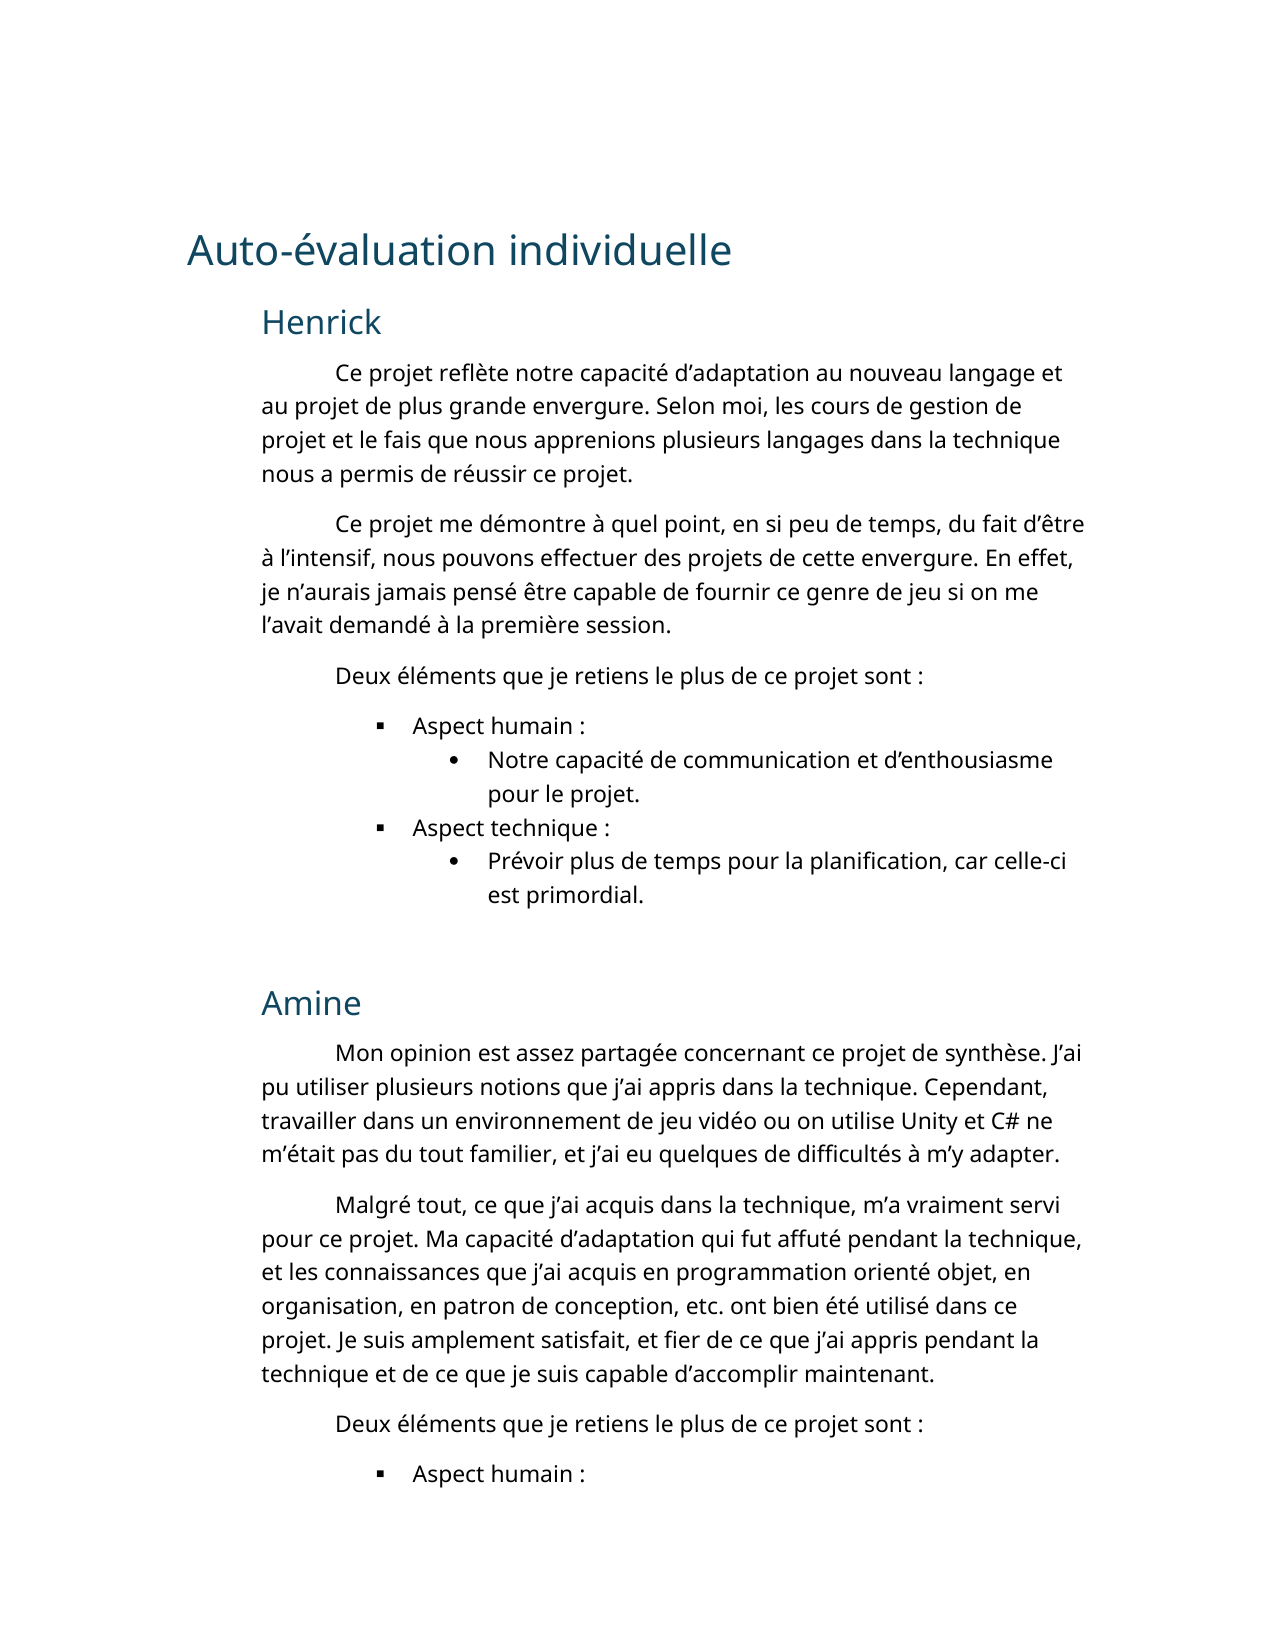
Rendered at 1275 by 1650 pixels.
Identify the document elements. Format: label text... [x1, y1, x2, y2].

list Prévoir plus de temps pour la planification, car celle-ci est primordial. [450, 845, 1087, 910]
list Aspect technique : [375, 811, 1087, 843]
list Aspect humain : [375, 710, 1087, 741]
subtitle Henrick [187, 299, 1087, 344]
subtitle Amine [187, 980, 1087, 1025]
text Deux éléments que je retiens le plus de ce projet sont : [261, 660, 1087, 691]
list Notre capacité de communication et d’enthousiasme pour le projet. [450, 744, 1087, 809]
text Ce projet reflète notre capacité d’adaptation au nouveau langage et au projet de plus grande envergure. Selon moi, les cours de gestion de projet et le fais que nous apprenions plusieurs langages dans la technique nous a permis de réussir ce projet. [261, 356, 1087, 489]
text Ce projet me démontre à quel point, en si peu de temps, du fait d’être à l’intensif, nous pouvons effectuer des projets de cette envergure. En effet, je n’aurais jamais pensé être capable de fournir ce genre de jeu si on me l’avait demandé à la première session. [261, 508, 1087, 641]
text Deux éléments que je retiens le plus de ce projet sont : [261, 1408, 1087, 1439]
subtitle Auto-évaluation individuelle [187, 221, 1087, 278]
text Malgré tout, ce que j’ai acquis dans la technique, m’a vraiment servi pour ce projet. Ma capacité d’adaptation qui fut affuté pendant la technique, et les connaissances que j’ai acquis en programmation orienté objet, en organisation, en patron de conception, etc. ont bien été utilisé dans ce projet. Je suis amplement satisfait, et fier de ce que j’ai appris pendant la technique et de ce que je suis capable d’accomplir maintenant. [261, 1189, 1087, 1389]
list Aspect humain : [375, 1458, 1087, 1489]
text Mon opinion est assez partagée concernant ce projet de synthèse. J’ai pu utiliser plusieurs notions que j’ai appris dans la technique. Cependant, travailler dans un environnement de jeu vidéo ou on utilise Unity et C# ne m’était pas du tout familier, et j’ai eu quelques de difficultés à m’y adapter. [261, 1037, 1087, 1169]
